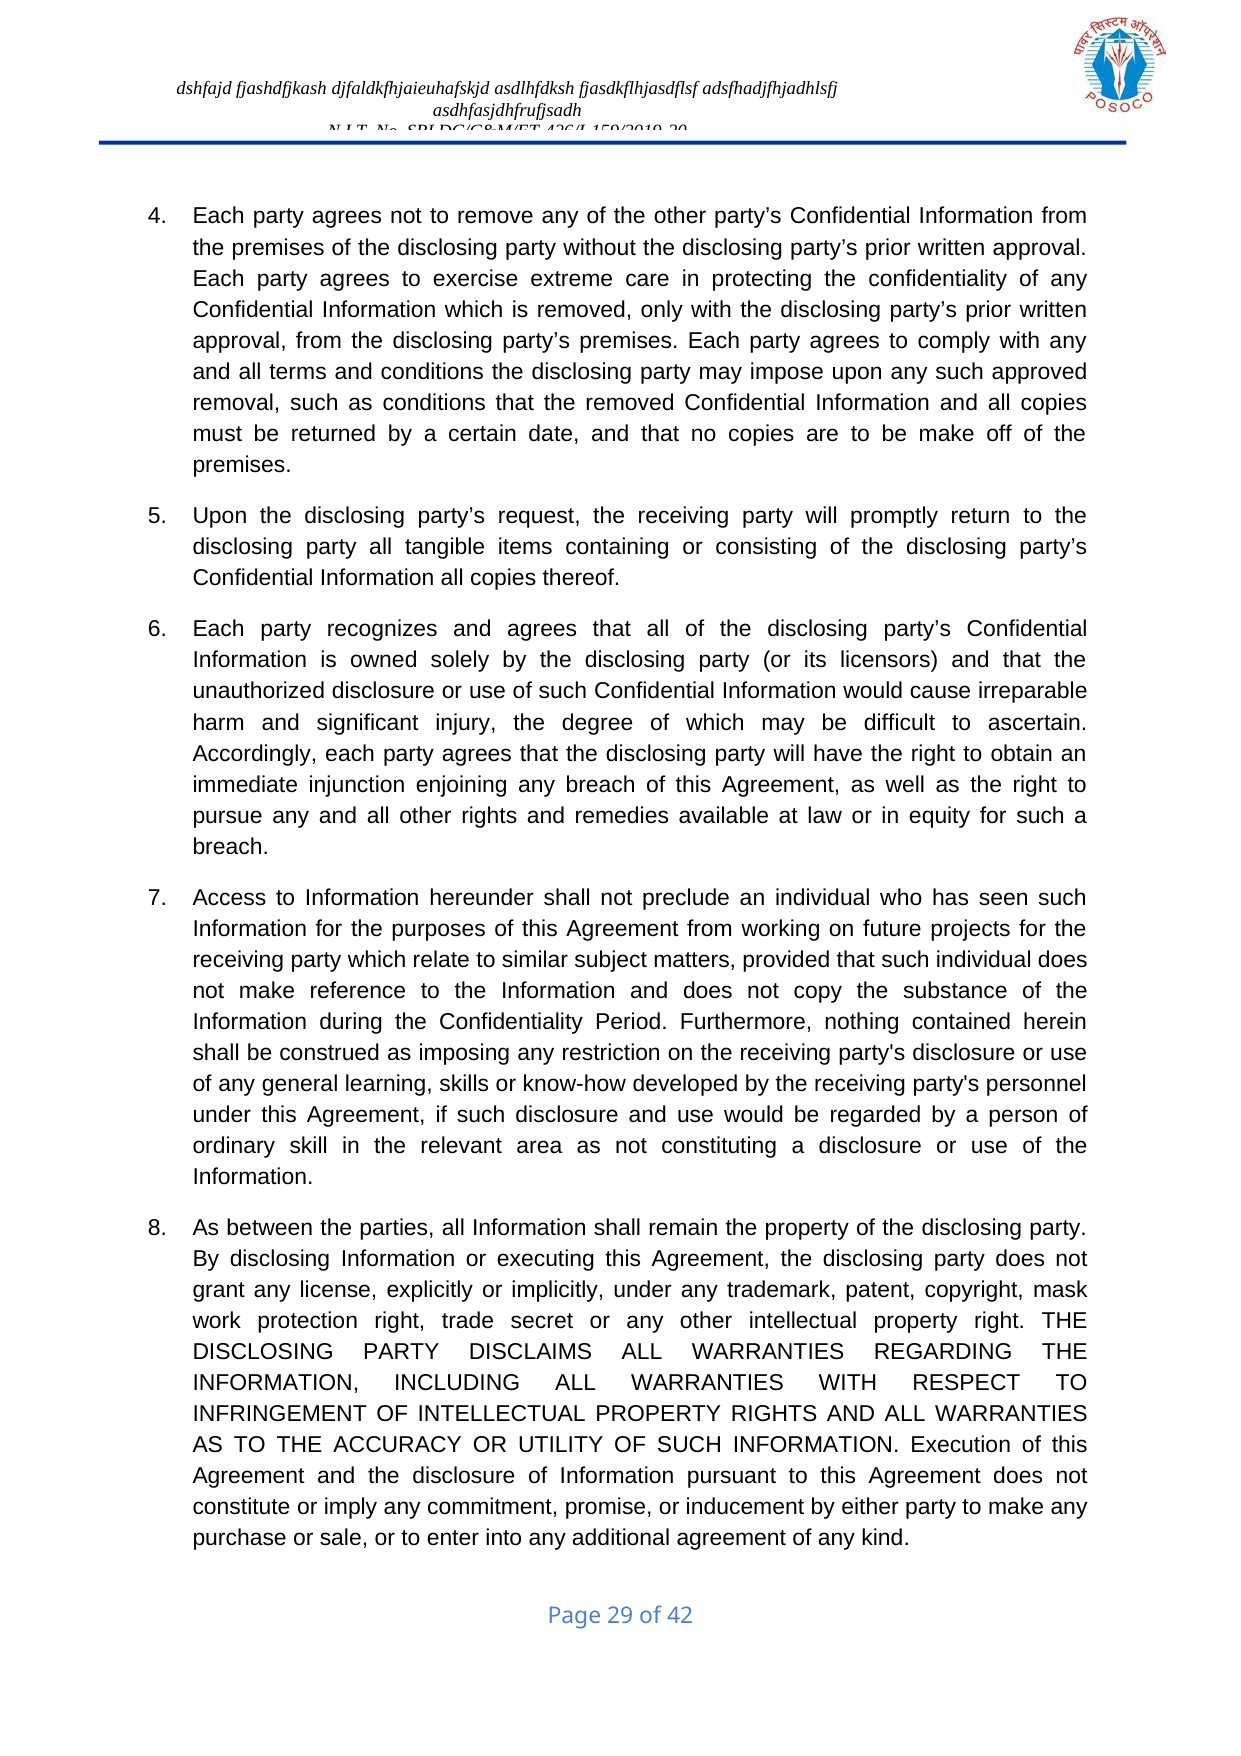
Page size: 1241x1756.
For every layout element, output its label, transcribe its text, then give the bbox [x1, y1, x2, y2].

list Access to Information hereunder shall not preclude an individual who has seen such Information for the purposes of this Agreement from working on future projects for the receiving party which relate to similar subject matters, provided that such individual does not make reference to the Information and does not copy the substance of the Information during the Confidentiality Period. Furthermore, nothing contained herein shall be construed as imposing any restriction on the receiving party's disclosure or use of any general learning, skills or know-how developed by the receiving party's personnel under this Agreement, if such disclosure and use would be regarded by a person of ordinary skill in the relevant area as not constituting a disclosure or use of the Information. [148, 884, 1088, 1189]
list Each party agrees not to remove any of the other party’s Confidential Information from the premises of the disclosing party without the disclosing party’s prior written approval. Each party agrees to exercise extreme care in protecting the confidentiality of any Confidential Information which is removed, only with the disclosing party’s prior written approval, from the disclosing party’s premises. Each party agrees to comply with any and all terms and conditions the disclosing party may impose upon any such approved removal, such as conditions that the removed Confidential Information and all copies must be returned by a certain date, and that no copies are to be make off of the premises. [148, 202, 1088, 477]
list Each party recognizes and agrees that all of the disclosing party’s Confidential Information is owned solely by the disclosing party (or its licensors) and that the unauthorized disclosure or use of such Confidential Information would cause irreparable harm and significant injury, the degree of which may be difficult to ascertain. Accordingly, each party agrees that the disclosing party will have the right to obtain an immediate injunction enjoining any breach of this Agreement, as well as the right to pursue any and all other rights and remedies available at law or in equity for such a breach. [148, 615, 1088, 859]
list As between the parties, all Information shall remain the property of the disclosing party. By disclosing Information or executing this Agreement, the disclosing party does not grant any license, explicitly or implicitly, under any trademark, patent, copyright, mask work protection right, trade secret or any other intellectual property right. THE DISCLOSING PARTY DISCLAIMS ALL WARRANTIES REGARDING THE INFORMATION, INCLUDING ALL WARRANTIES WITH RESPECT TO INFRINGEMENT OF INTELLECTUAL PROPERTY RIGHTS AND ALL WARRANTIES AS TO THE ACCURACY OR UTILITY OF SUCH INFORMATION. Execution of this Agreement and the disclosure of Information pursuant to this Agreement does not constitute or imply any commitment, promise, or inducement by either party to make any purchase or sale, or to enter into any additional agreement of any kind. [148, 1214, 1088, 1551]
picture [1073, 16, 1166, 113]
list Upon the disclosing party’s request, the receiving party will promptly return to the disclosing party all tangible items containing or consisting of the disclosing party’s Confidential Information all copies thereof. [148, 502, 1088, 590]
